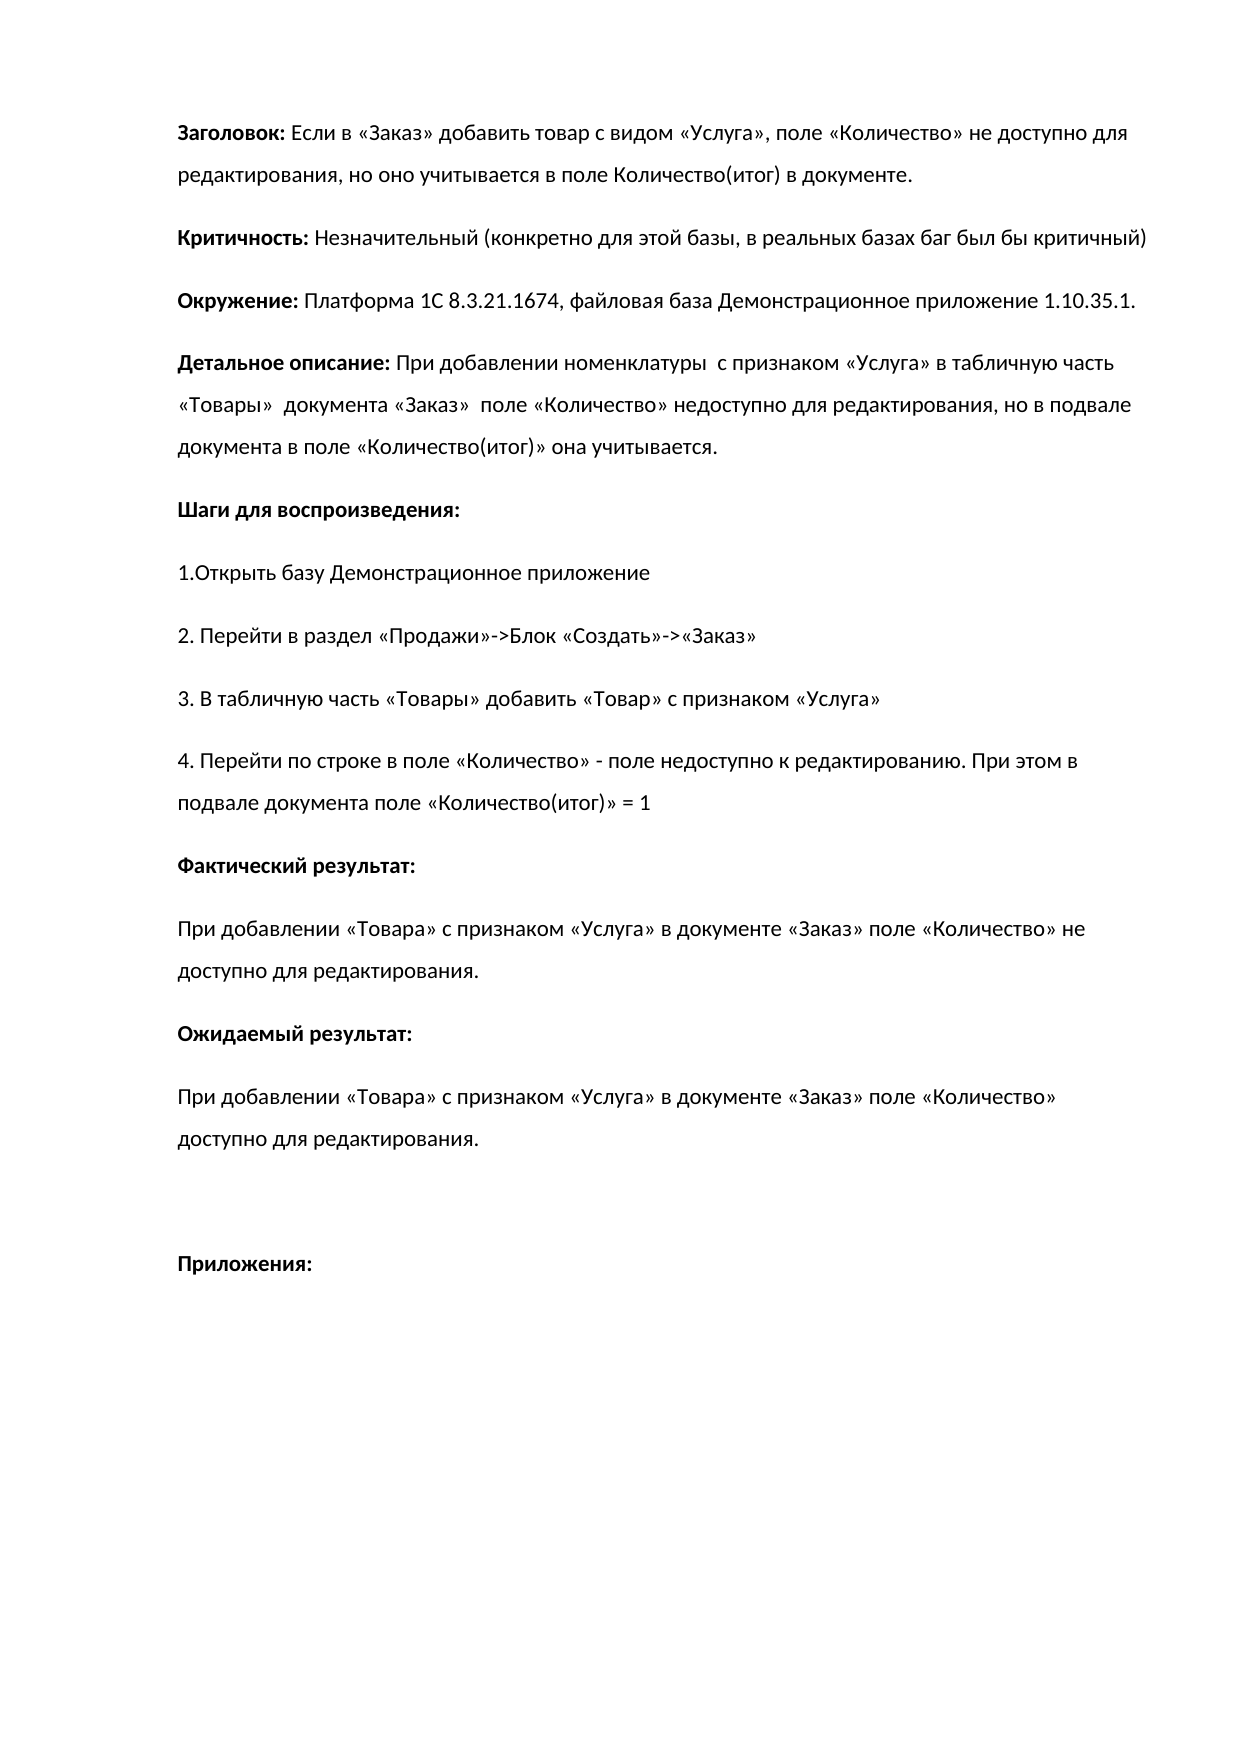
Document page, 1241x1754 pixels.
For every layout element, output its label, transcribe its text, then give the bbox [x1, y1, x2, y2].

text Ожидаемый результат: [177, 1019, 1152, 1047]
text Заголовок: Если в «Заказ» добавить товар с видом «Услуга», поле «Количество» не доступно для редактирования, но оно учитывается в поле Количество(итог) в документе. [177, 118, 1152, 188]
text 2. Перейти в раздел «Продажи»->Блок «Создать»->«Заказ» [177, 621, 1152, 649]
text При добавлении «Товара» с признаком «Услуга» в документе «Заказ» поле «Количество» не доступно для редактирования. [177, 914, 1152, 984]
text При добавлении «Товара» с признаком «Услуга» в документе «Заказ» поле «Количество» доступно для редактирования. [177, 1082, 1152, 1152]
text Критичность: Незначительный (конкретно для этой базы, в реальных базах баг был бы критичный) [177, 223, 1152, 251]
text Фактический результат: [177, 851, 1152, 879]
text Шаги для воспроизведения: [177, 495, 1152, 523]
text Приложения: [177, 1249, 1152, 1277]
text 4. Перейти по строке в поле «Количество» - поле недоступно к редактированию. При этом в подвале документа поле «Количество(итог)» = 1 [177, 747, 1152, 817]
text Окружение: Платформа 1С 8.3.21.1674, файловая база Демонстрационное приложение 1.10.35.1. [177, 286, 1152, 314]
text 3. В табличную часть «Товары» добавить «Товар» с признаком «Услуга» [177, 684, 1152, 712]
text Детальное описание: При добавлении номенклатуры с признаком «Услуга» в табличную часть «Товары» документа «Заказ» поле «Количество» недоступно для редактирования, но в подвале документа в поле «Количество(итог)» она учитывается. [177, 348, 1152, 461]
text 1.Открыть базу Демонстрационное приложение [177, 558, 1152, 586]
